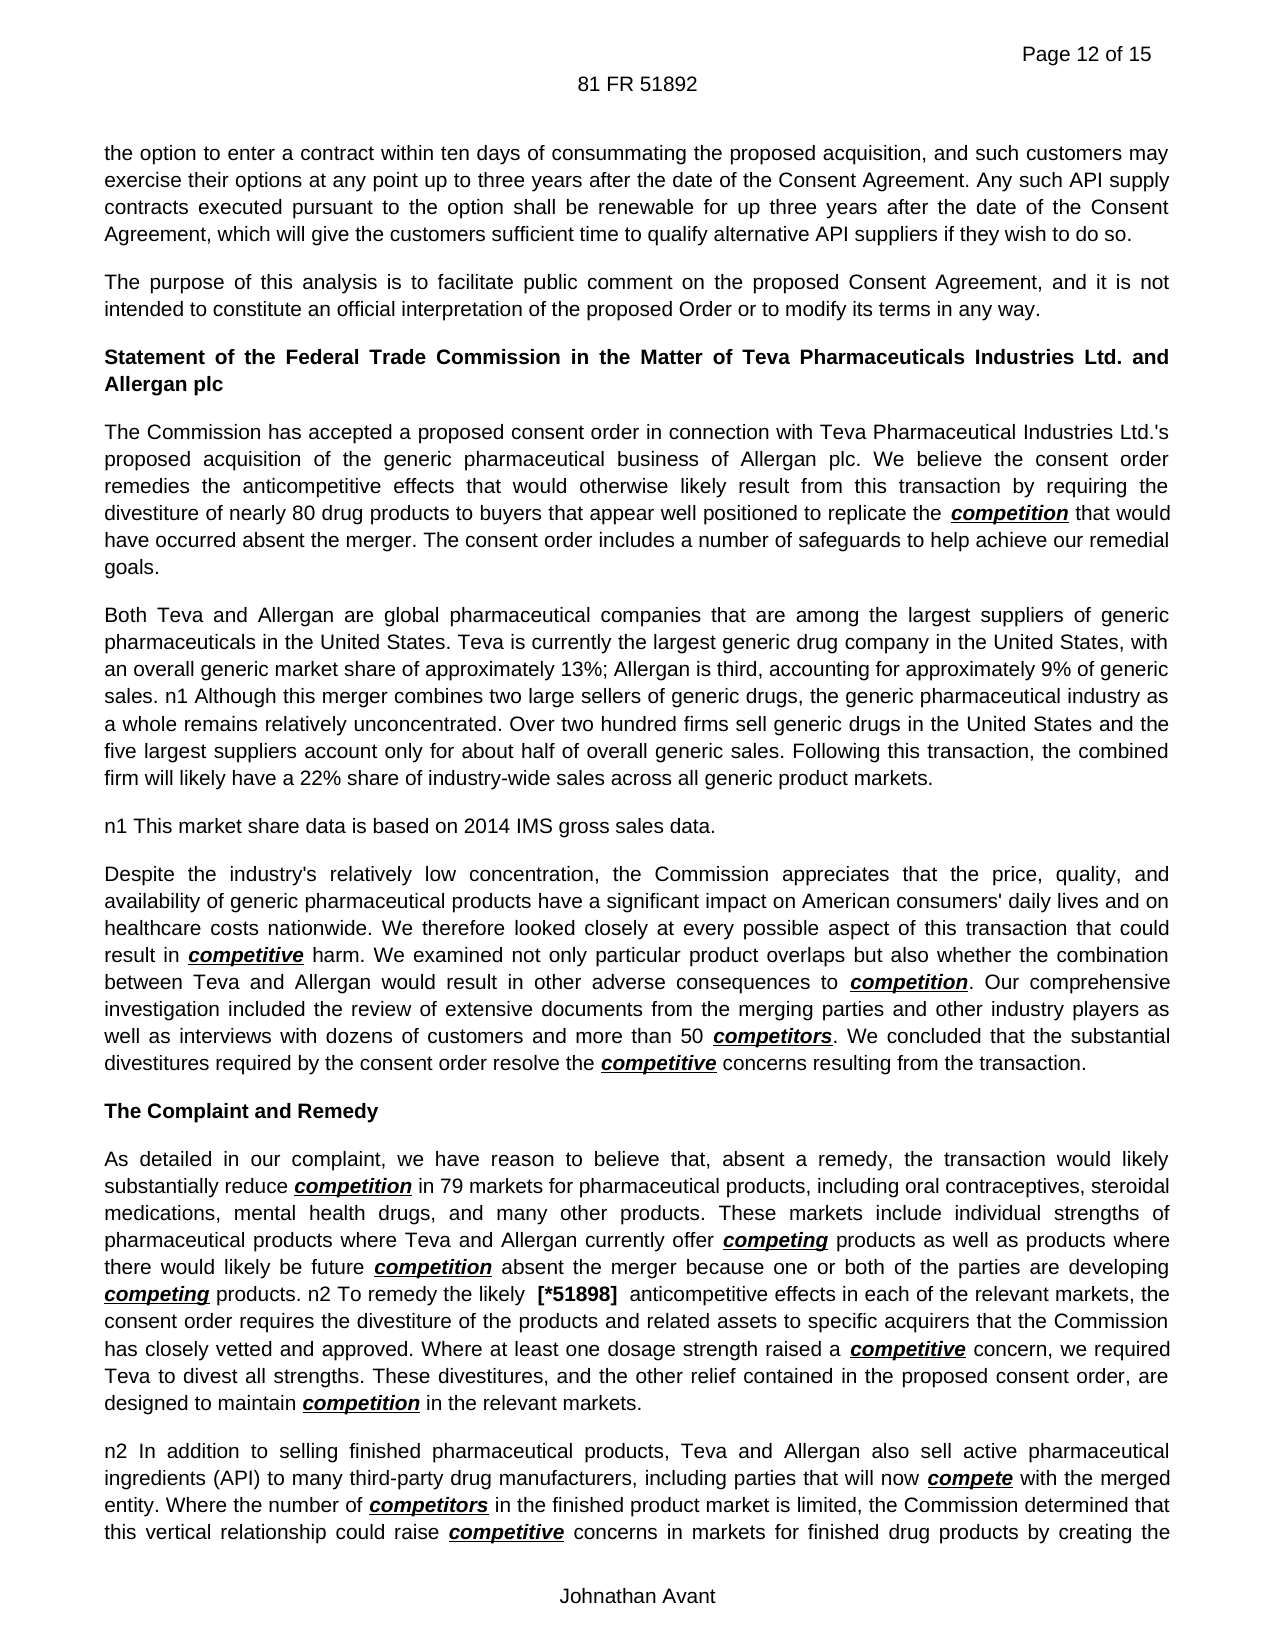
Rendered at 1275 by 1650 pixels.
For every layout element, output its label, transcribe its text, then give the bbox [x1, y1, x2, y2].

text Both Teva and Allergan are global pharmaceutical companies that are among the largest suppliers of generic pharmaceuticals in the United States. Teva is currently the largest generic drug company in the United States, with an overall generic market share of approximately 13%; Allergan is third, accounting for approximately 9% of generic sales. n1 Although this merger combines two large sellers of generic drugs, the generic pharmaceutical industry as a whole remains relatively unconcentrated. Over two hundred firms sell generic drugs in the United States and the five largest suppliers account only for about half of overall generic sales. Following this transaction, the combined firm will likely have a 22% share of industry-wide sales across all generic product markets. [104, 600, 1171, 789]
text The Commission has accepted a proposed consent order in connection with Teva Pharmaceutical Industries Ltd.'s proposed acquisition of the generic pharmaceutical business of Allergan plc. We believe the consent order remedies the anticompetitive effects that would otherwise likely result from this transaction by requiring the divestiture of nearly 80 drug products to buyers that appear well positioned to replicate the competition that would have occurred absent the merger. The consent order includes a number of safeguards to help achieve our remedial goals. [104, 417, 1171, 579]
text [104, 1435, 1171, 1544]
text Statement of the Federal Trade Commission in the Matter of Teva Pharmaceuticals Industries Ltd. and Allergan plc [104, 342, 1171, 396]
text The Complaint and Remedy [104, 1096, 1171, 1123]
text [104, 137, 1171, 246]
text n1 This market share data is based on 2014 IMS gross sales data. [104, 810, 1171, 837]
text As detailed in our complaint, we have reason to believe that, absent a remedy, the transaction would likely substantially reduce competition in 79 markets for pharmaceutical products, including oral contraceptives, steroidal medications, mental health drugs, and many other products. These markets include individual strengths of pharmaceutical products where Teva and Allergan currently offer competing products as well as products where there would likely be future competition absent the merger because one or both of the parties are developing competing products. n2 To remedy the likely [*51898] anticompetitive effects in each of the relevant markets, the consent order requires the divestiture of the products and related assets to specific acquirers that the Commission has closely vetted and approved. Where at least one dosage strength raised a competitive concern, we required Teva to divest all strengths. These divestitures, and the other relief contained in the proposed consent order, are designed to maintain competition in the relevant markets. [104, 1144, 1171, 1414]
text The purpose of this analysis is to facilitate public comment on the proposed Consent Agreement, and it is not intended to constitute an official interpretation of the proposed Order or to modify its terms in any way. [104, 267, 1171, 321]
text Despite the industry's relatively low concentration, the Commission appreciates that the price, quality, and availability of generic pharmaceutical products have a significant impact on American consumers' daily lives and on healthcare costs nationwide. We therefore looked closely at every possible aspect of this transaction that could result in competitive harm. We examined not only particular product overlaps but also whether the combination between Teva and Allergan would result in other adverse consequences to competition. Our comprehensive investigation included the review of extensive documents from the merging parties and other industry players as well as interviews with dozens of customers and more than 50 competitors. We concluded that the substantial divestitures required by the consent order resolve the competitive concerns resulting from the transaction. [104, 858, 1171, 1075]
